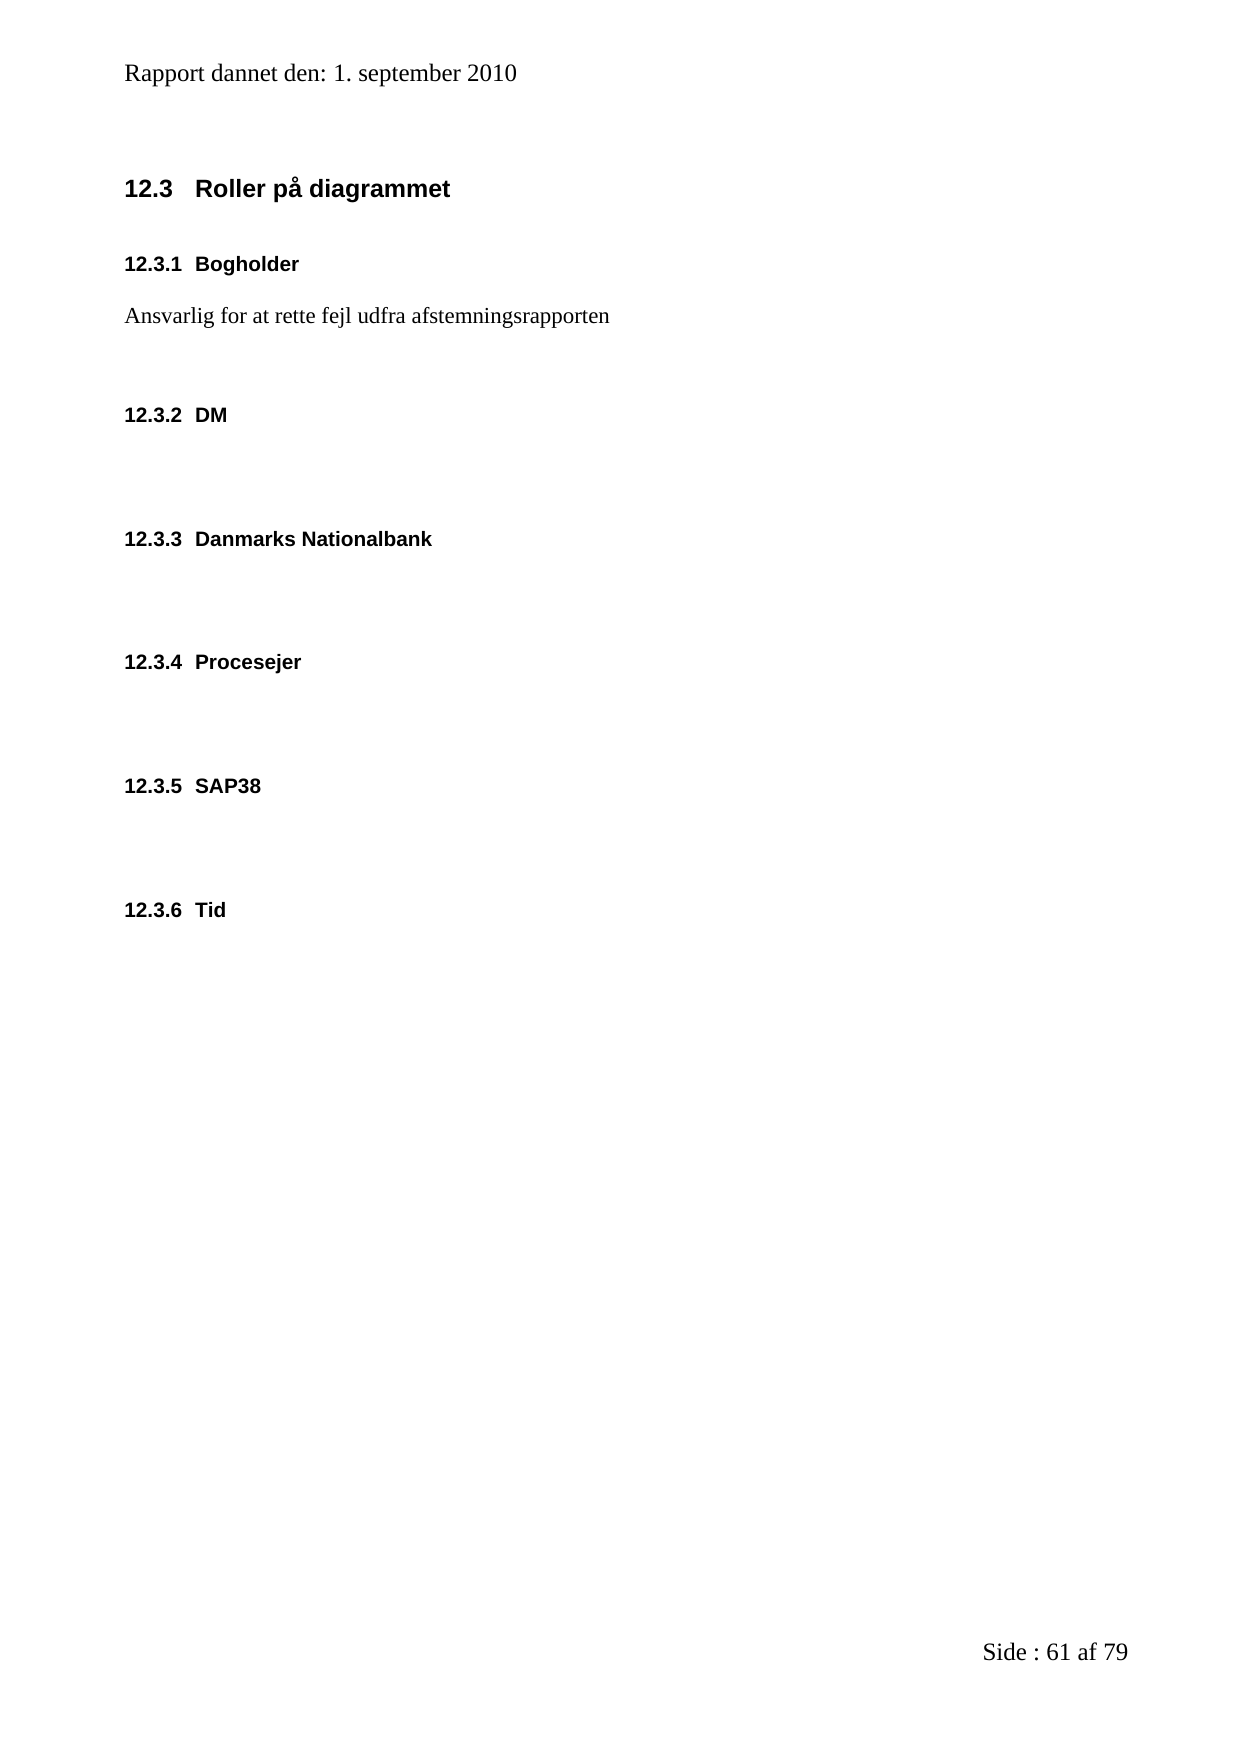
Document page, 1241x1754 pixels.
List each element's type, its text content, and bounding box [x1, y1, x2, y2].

subtitle Bogholder [124, 252, 1137, 276]
text Ansvarlig for at rette fejl udfra afstemningsrapporten [124, 303, 1137, 329]
subtitle Roller på diagrammet [124, 174, 1137, 203]
subtitle Procesejer [124, 650, 1137, 674]
subtitle DM [124, 402, 1137, 426]
subtitle SAP38 [124, 774, 1137, 798]
subtitle Danmarks Nationalbank [124, 526, 1137, 550]
subtitle Tid [124, 898, 1137, 922]
